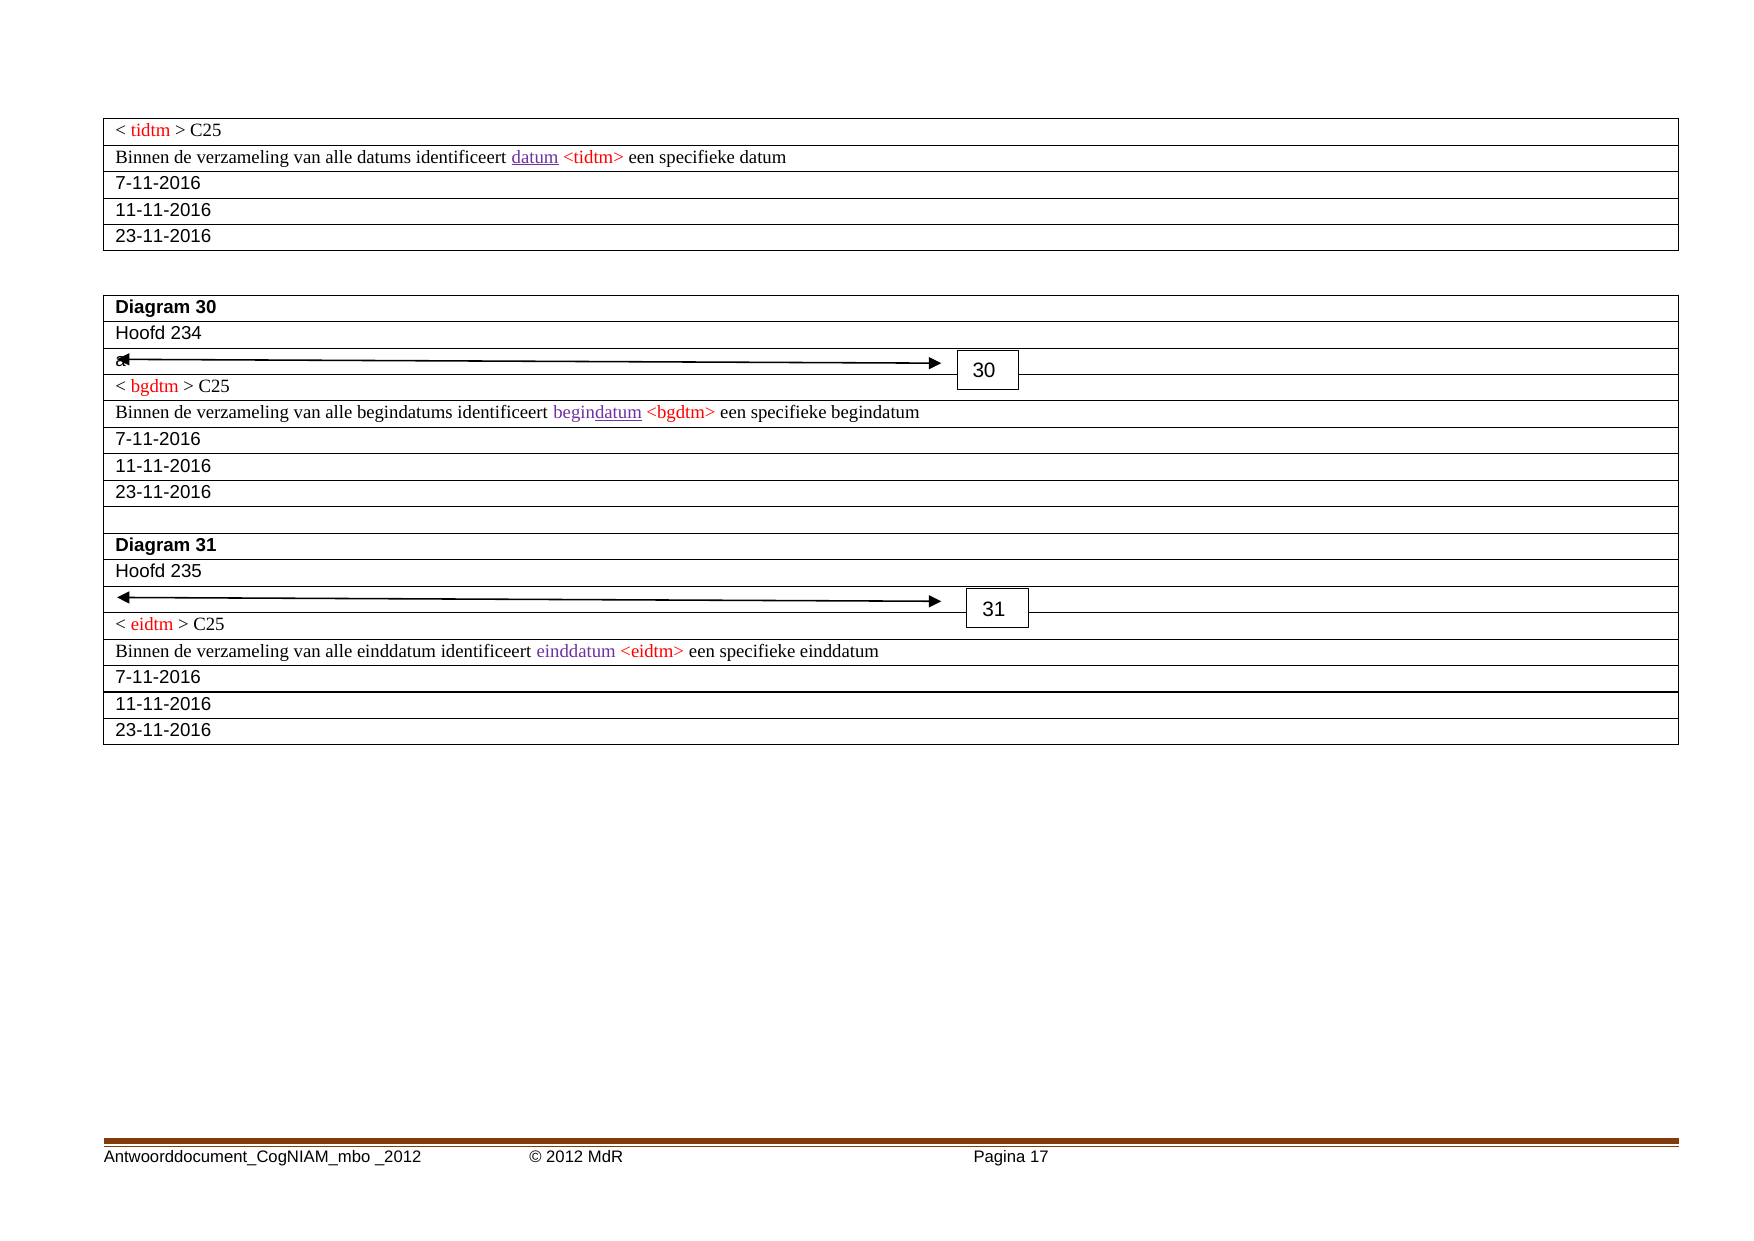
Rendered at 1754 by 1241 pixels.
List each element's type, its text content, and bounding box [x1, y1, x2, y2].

table_cell Binnen de verzameling van alle datums identificeert datum <tidtm> een specifieke datum [104, 146, 1678, 171]
table_cell 23-11-2016 [104, 225, 1678, 250]
table_cell Binnen de verzameling van alle begindatums identificeert begindatum <bgdtm> een specifieke begindatum [104, 401, 1678, 427]
table_cell 11-11-2016 [104, 693, 1678, 718]
table_cell < bgdtm > C25 [104, 375, 1678, 400]
table_cell Binnen de verzameling van alle einddatum identificeert einddatum <eidtm> een specifieke einddatum [104, 640, 1678, 665]
table_cell Diagram 31 [104, 534, 1678, 559]
table_cell 23-11-2016 [104, 719, 1678, 744]
table_cell 23-11-2016 [104, 481, 1678, 506]
table_cell 11-11-2016 [104, 199, 1678, 224]
table_cell Hoofd 235 [104, 560, 1678, 586]
table_cell 7-11-2016 [104, 666, 1678, 691]
table_cell 7-11-2016 [104, 428, 1678, 453]
table_cell 7-11-2016 [104, 172, 1678, 197]
table_cell < eidtm > C25 [104, 613, 1678, 638]
table_cell < tidtm > C25 [104, 119, 1678, 144]
table_cell [104, 507, 1678, 533]
table_cell [104, 587, 1678, 612]
table_cell Hoofd 234 [104, 322, 1678, 347]
table_header Diagram 30 [104, 296, 1678, 321]
table_cell 11-11-2016 [104, 454, 1678, 480]
table_cell a [104, 349, 1678, 374]
